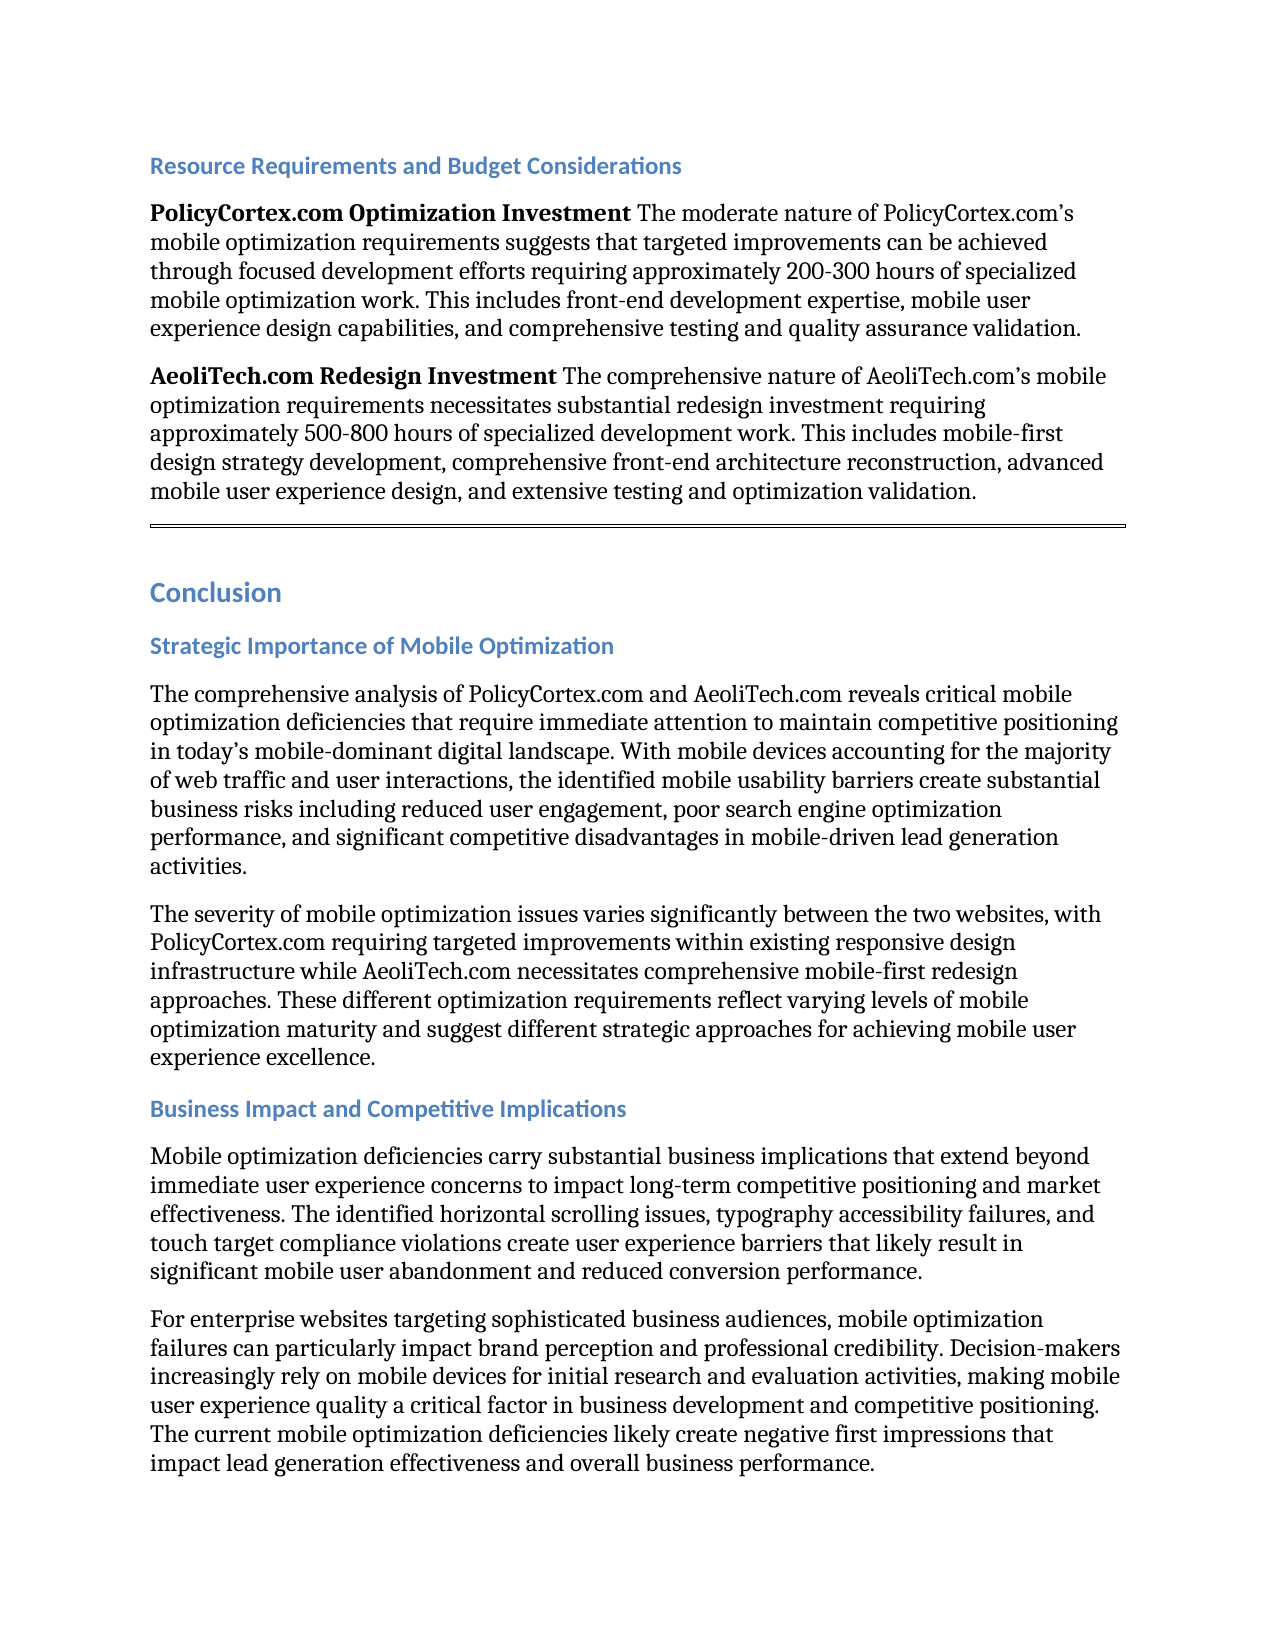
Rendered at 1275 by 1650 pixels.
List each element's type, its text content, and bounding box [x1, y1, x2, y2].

text PolicyCortex.com Optimization Investment The moderate nature of PolicyCortex.com’s mobile optimization requirements suggests that targeted improvements can be achieved through focused development efforts requiring approximately 200-300 hours of specialized mobile optimization work. This includes front-end development expertise, mobile user experience design capabilities, and comprehensive testing and quality assurance validation. [150, 199, 1125, 343]
text For enterprise websites targeting sophisticated business audiences, mobile optimization failures can particularly impact brand perception and professional credibility. Decision-makers increasingly rely on mobile devices for initial research and evaluation activities, making mobile user experience quality a critical factor in business development and competitive positioning. The current mobile optimization deficiencies likely create negative first impressions that impact lead generation effectiveness and overall business performance. [150, 1305, 1125, 1477]
subtitle Conclusion [150, 574, 1125, 609]
text The severity of mobile optimization issues varies significantly between the two websites, with PolicyCortex.com requiring targeted improvements within existing responsive design infrastructure while AeoliTech.com necessitates comprehensive mobile-first redesign approaches. These different optimization requirements reflect varying levels of mobile optimization maturity and suggest different strategic approaches for achieving mobile user experience excellence. [150, 899, 1125, 1072]
subtitle Strategic Importance of Mobile Optimization [150, 630, 1125, 661]
text AeoliTech.com Redesign Investment The comprehensive nature of AeoliTech.com’s mobile optimization requirements necessitates substantial redesign investment requiring approximately 500-800 hours of specialized development work. This includes mobile-first design strategy development, comprehensive front-end architecture reconstruction, advanced mobile user experience design, and extensive testing and optimization validation. [150, 362, 1125, 506]
text The comprehensive analysis of PolicyCortex.com and AeoliTech.com reveals critical mobile optimization deficiencies that require immediate attention to maintain competitive positioning in today’s mobile-dominant digital landscape. With mobile devices accounting for the majority of web traffic and user interactions, the identified mobile usability barriers create substantial business risks including reduced user engagement, poor search engine optimization performance, and significant competitive disadvantages in mobile-driven lead generation activities. [150, 679, 1125, 881]
subtitle Resource Requirements and Budget Considerations [150, 150, 1125, 181]
text Mobile optimization deficiencies carry substantial business implications that extend beyond immediate user experience concerns to impact long-term competitive positioning and market effectiveness. The identified horizontal scrolling issues, typography accessibility failures, and touch target compliance violations create user experience barriers that likely result in significant mobile user abandonment and reduced conversion performance. [150, 1142, 1125, 1286]
subtitle Business Impact and Competitive Implications [150, 1093, 1125, 1123]
